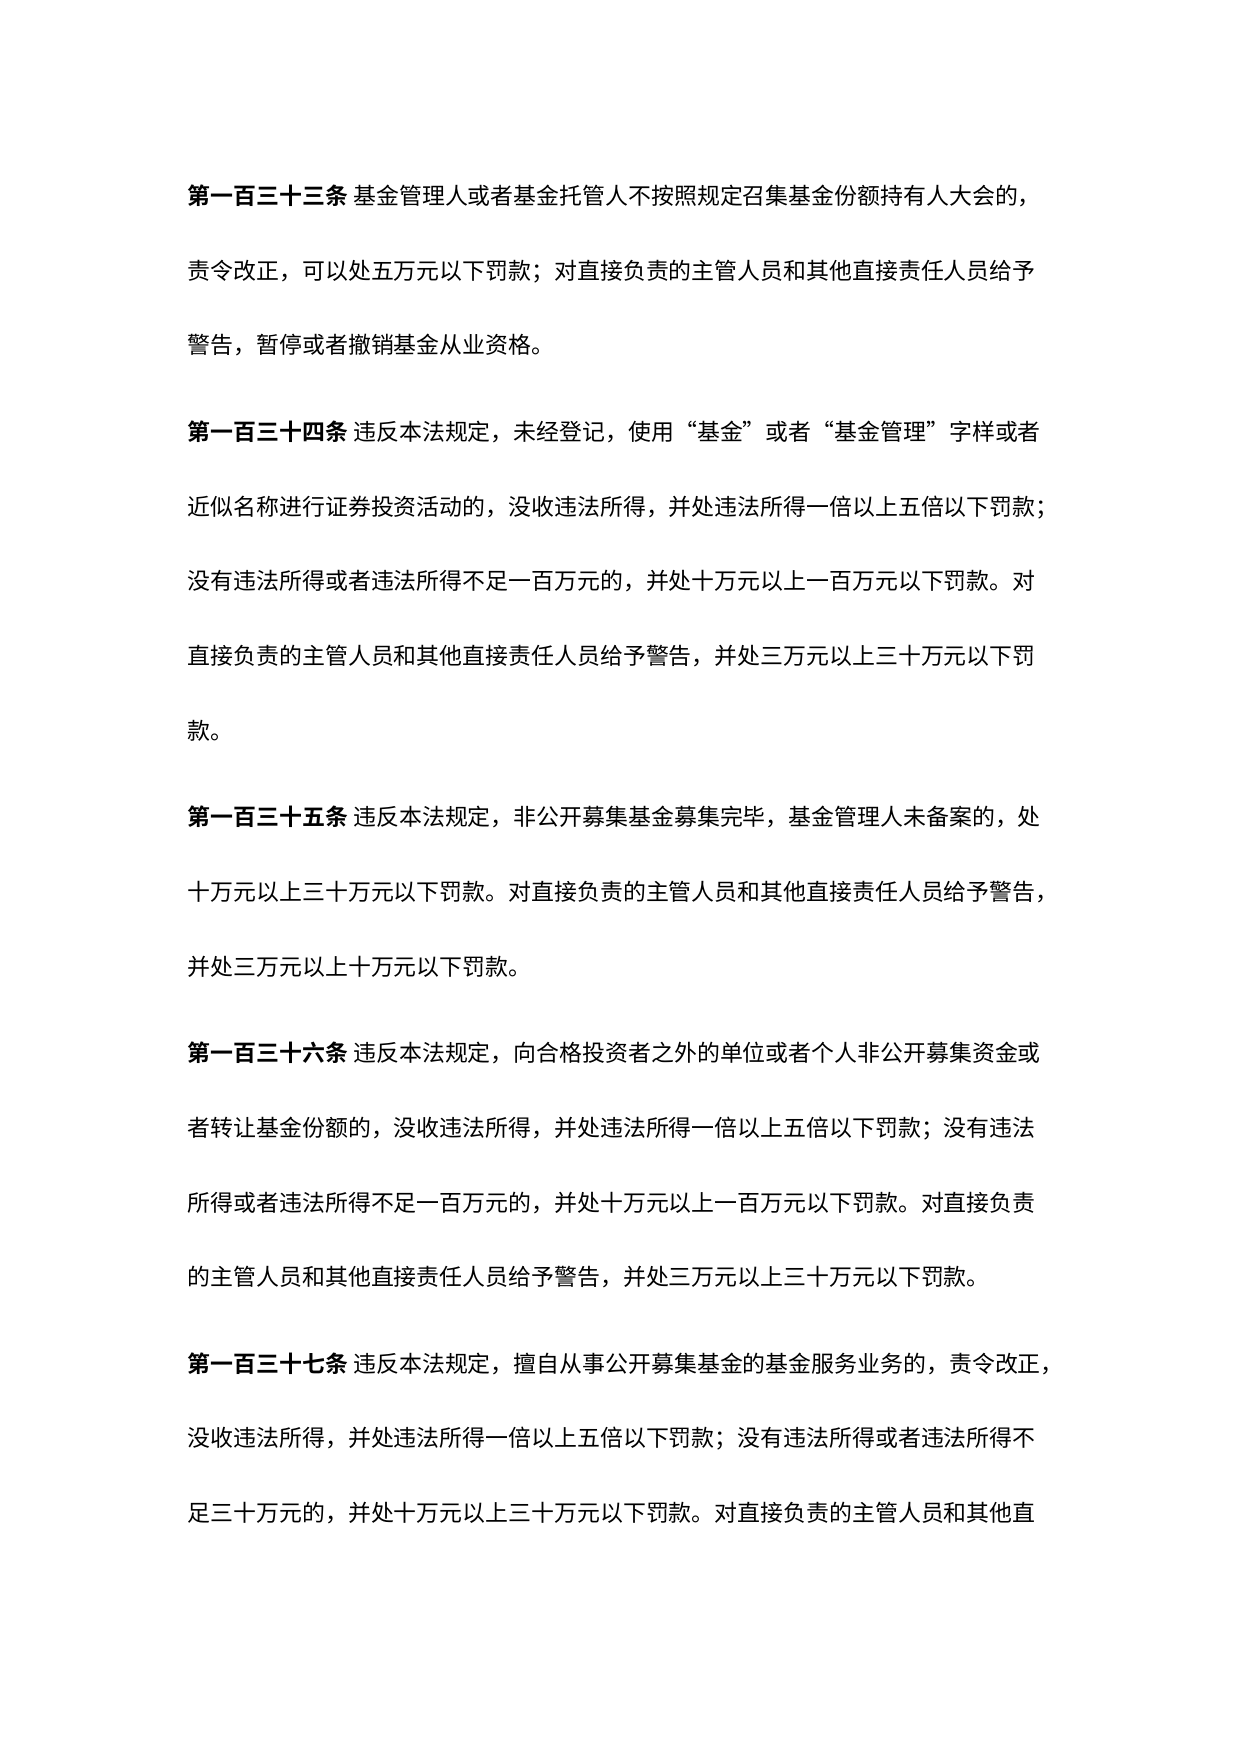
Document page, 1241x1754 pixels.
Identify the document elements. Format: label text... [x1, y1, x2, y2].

text 第一百三十五条 违反本法规定，非公开募集基金募集完毕，基金管理人未备案的，处十万元以上三十万元以下罚款。对直接负责的主管人员和其他直接责任人员给予警告，并处三万元以上十万元以下罚款。 [187, 783, 1053, 998]
text 第一百三十三条 基金管理人或者基金托管人不按照规定召集基金份额持有人大会的，责令改正，可以处五万元以下罚款；对直接负责的主管人员和其他直接责任人员给予警告，暂停或者撤销基金从业资格。 [187, 162, 1053, 376]
text 第一百三十四条 违反本法规定，未经登记，使用“基金”或者“基金管理”字样或者近似名称进行证券投资活动的，没收违法所得，并处违法所得一倍以上五倍以下罚款；没有违法所得或者违法所得不足一百万元的，并处十万元以上一百万元以下罚款。对直接负责的主管人员和其他直接责任人员给予警告，并处三万元以上三十万元以下罚款。 [187, 398, 1053, 762]
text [187, 1330, 1053, 1544]
text 第一百三十六条 违反本法规定，向合格投资者之外的单位或者个人非公开募集资金或者转让基金份额的，没收违法所得，并处违法所得一倍以上五倍以下罚款；没有违法所得或者违法所得不足一百万元的，并处十万元以上一百万元以下罚款。对直接负责的主管人员和其他直接责任人员给予警告，并处三万元以上三十万元以下罚款。 [187, 1019, 1053, 1308]
